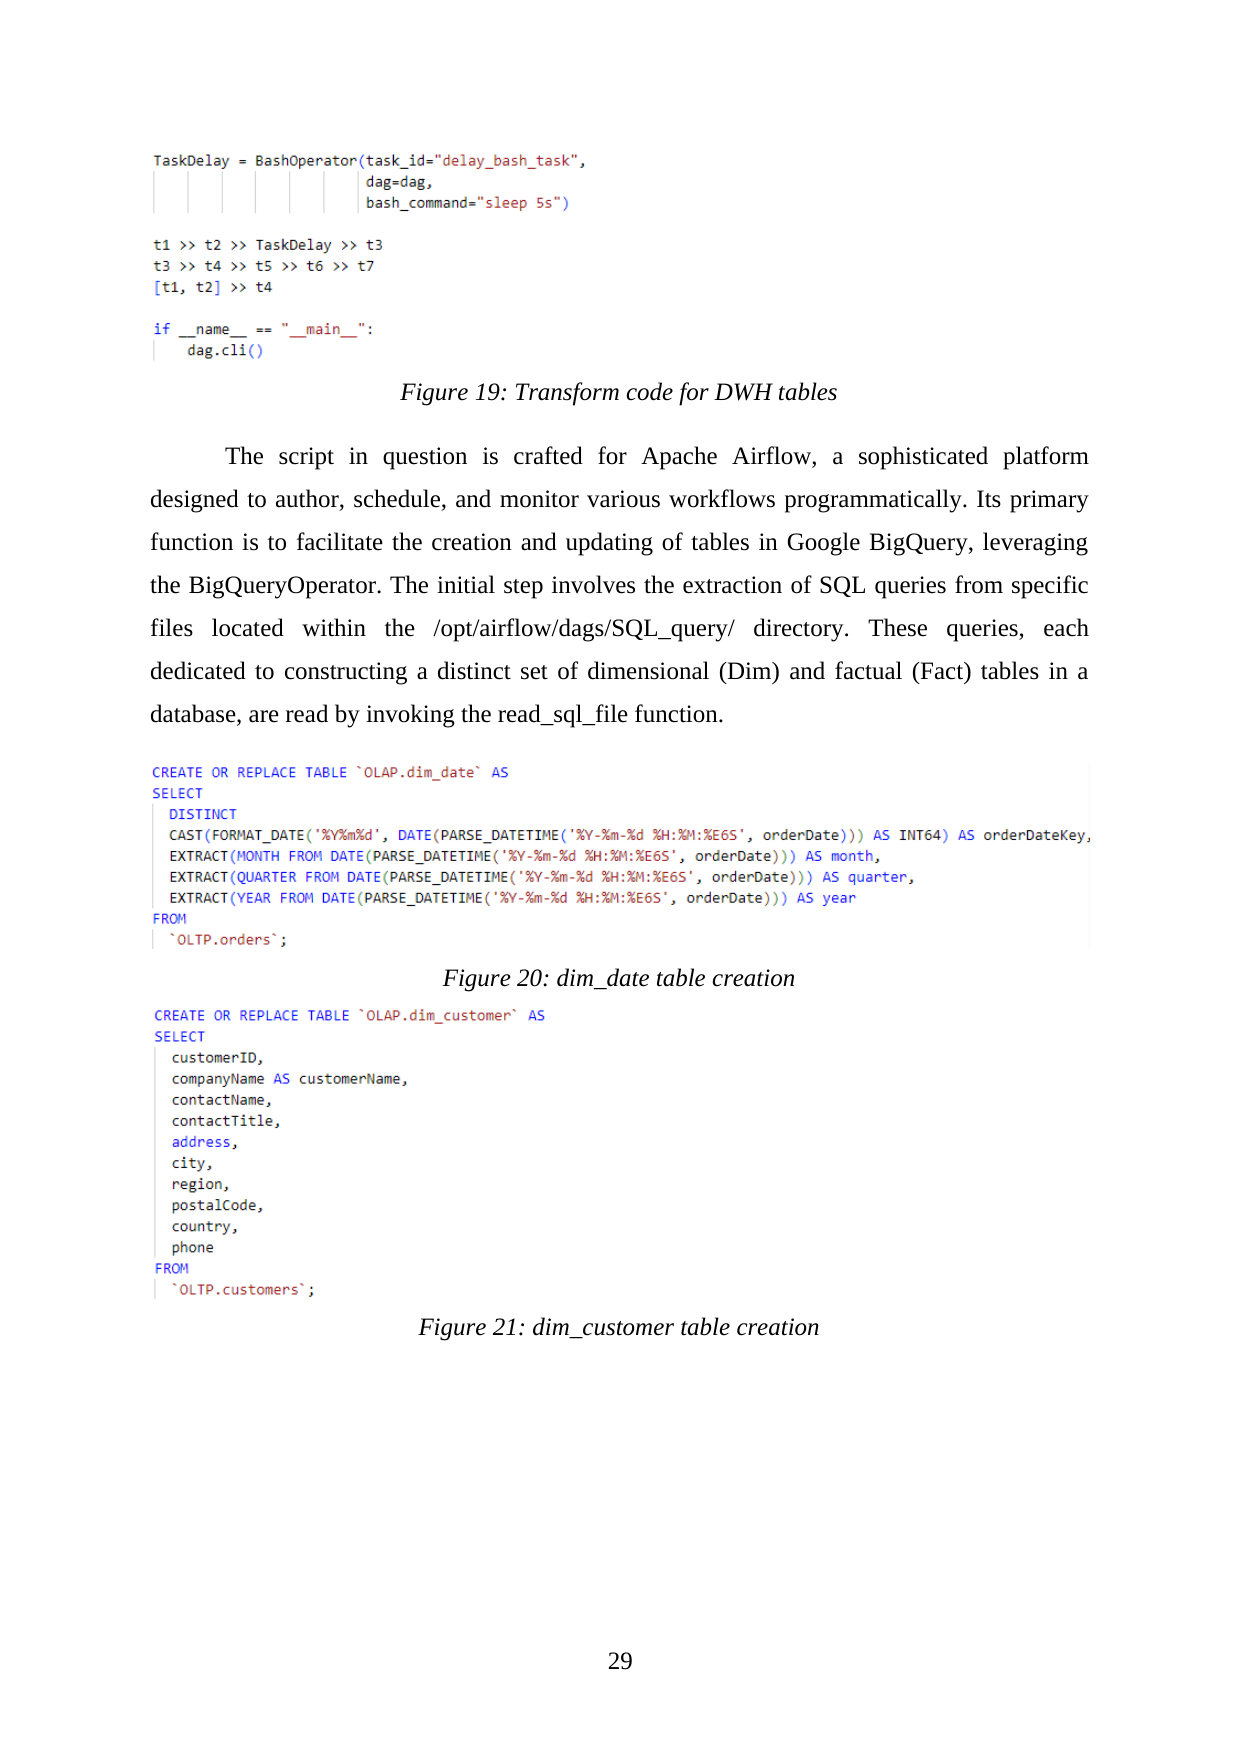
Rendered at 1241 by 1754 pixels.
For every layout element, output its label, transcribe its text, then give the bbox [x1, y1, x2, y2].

text Figure 21: dim_customer table creation [150, 1312, 1090, 1341]
text Figure 20: dim_date table creation [150, 963, 1090, 992]
picture [150, 763, 1091, 949]
picture [150, 150, 1091, 363]
text The script in question is crafted for Apache Airflow, a sophisticated platform designed to author, schedule, and monitor various workflows programmatically. Its primary function is to facilitate the creation and updating of tables in Google BigQuery, leveraging the BigQueryOperator. The initial step involves the extraction of SQL queries from specific files located within the /opt/airflow/dags/SQL_query/ directory. These queries, each dedicated to constructing a distinct set of dimensional (Dim) and factual (Fact) tables in a database, are read by invoking the read_sql_file function. [150, 441, 1090, 728]
picture [150, 1006, 1091, 1299]
text Figure 19: Transform code for DWH tables [150, 377, 1090, 406]
